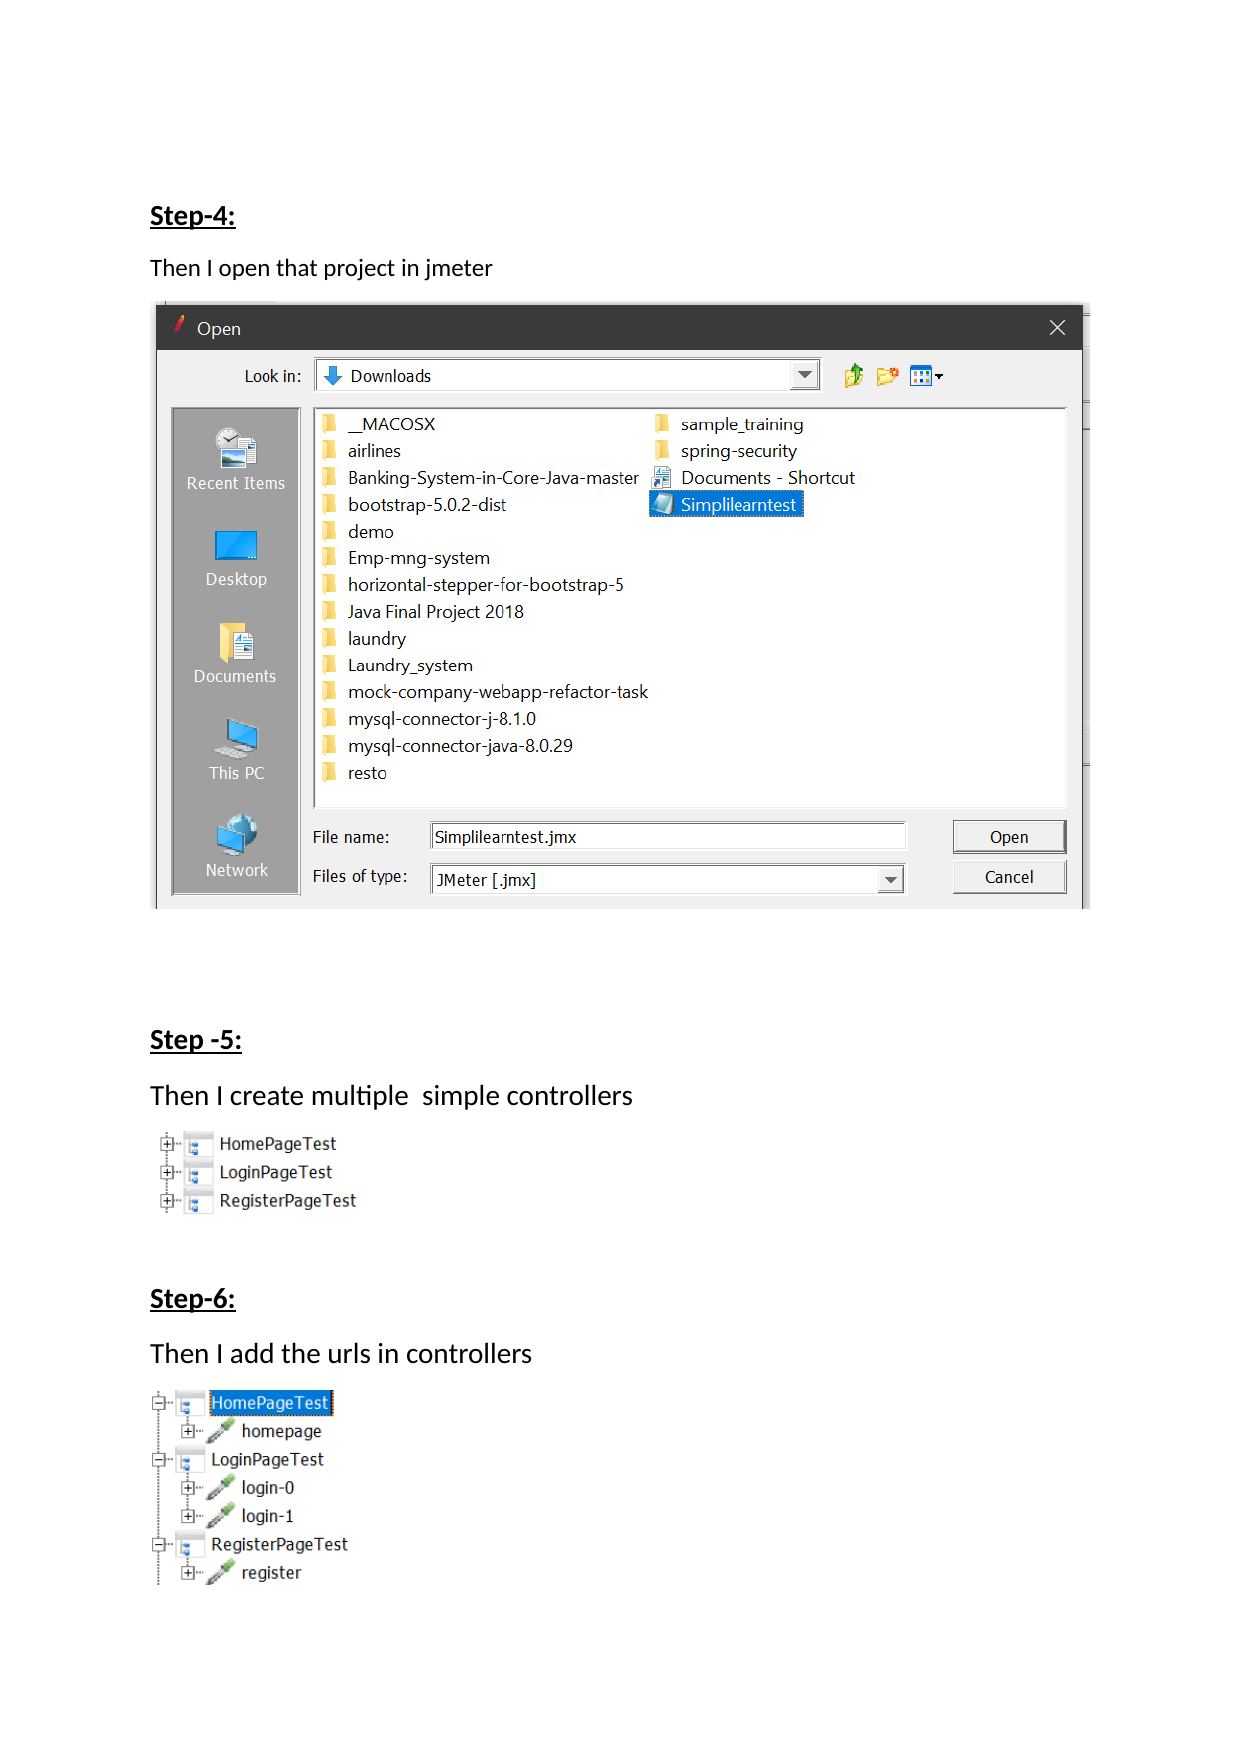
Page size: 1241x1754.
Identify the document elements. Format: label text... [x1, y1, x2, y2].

text Step-4: [150, 197, 1090, 232]
text Then I open that project in jmeter [150, 252, 1090, 282]
text Then I add the urls in controllers [150, 1335, 1090, 1370]
text Step-6: [150, 1280, 1090, 1315]
picture [150, 1131, 383, 1214]
text Then I create multiple simple controllers [150, 1077, 1090, 1112]
picture [150, 301, 1091, 909]
text Step -5: [150, 1021, 1090, 1057]
picture [150, 1390, 454, 1585]
